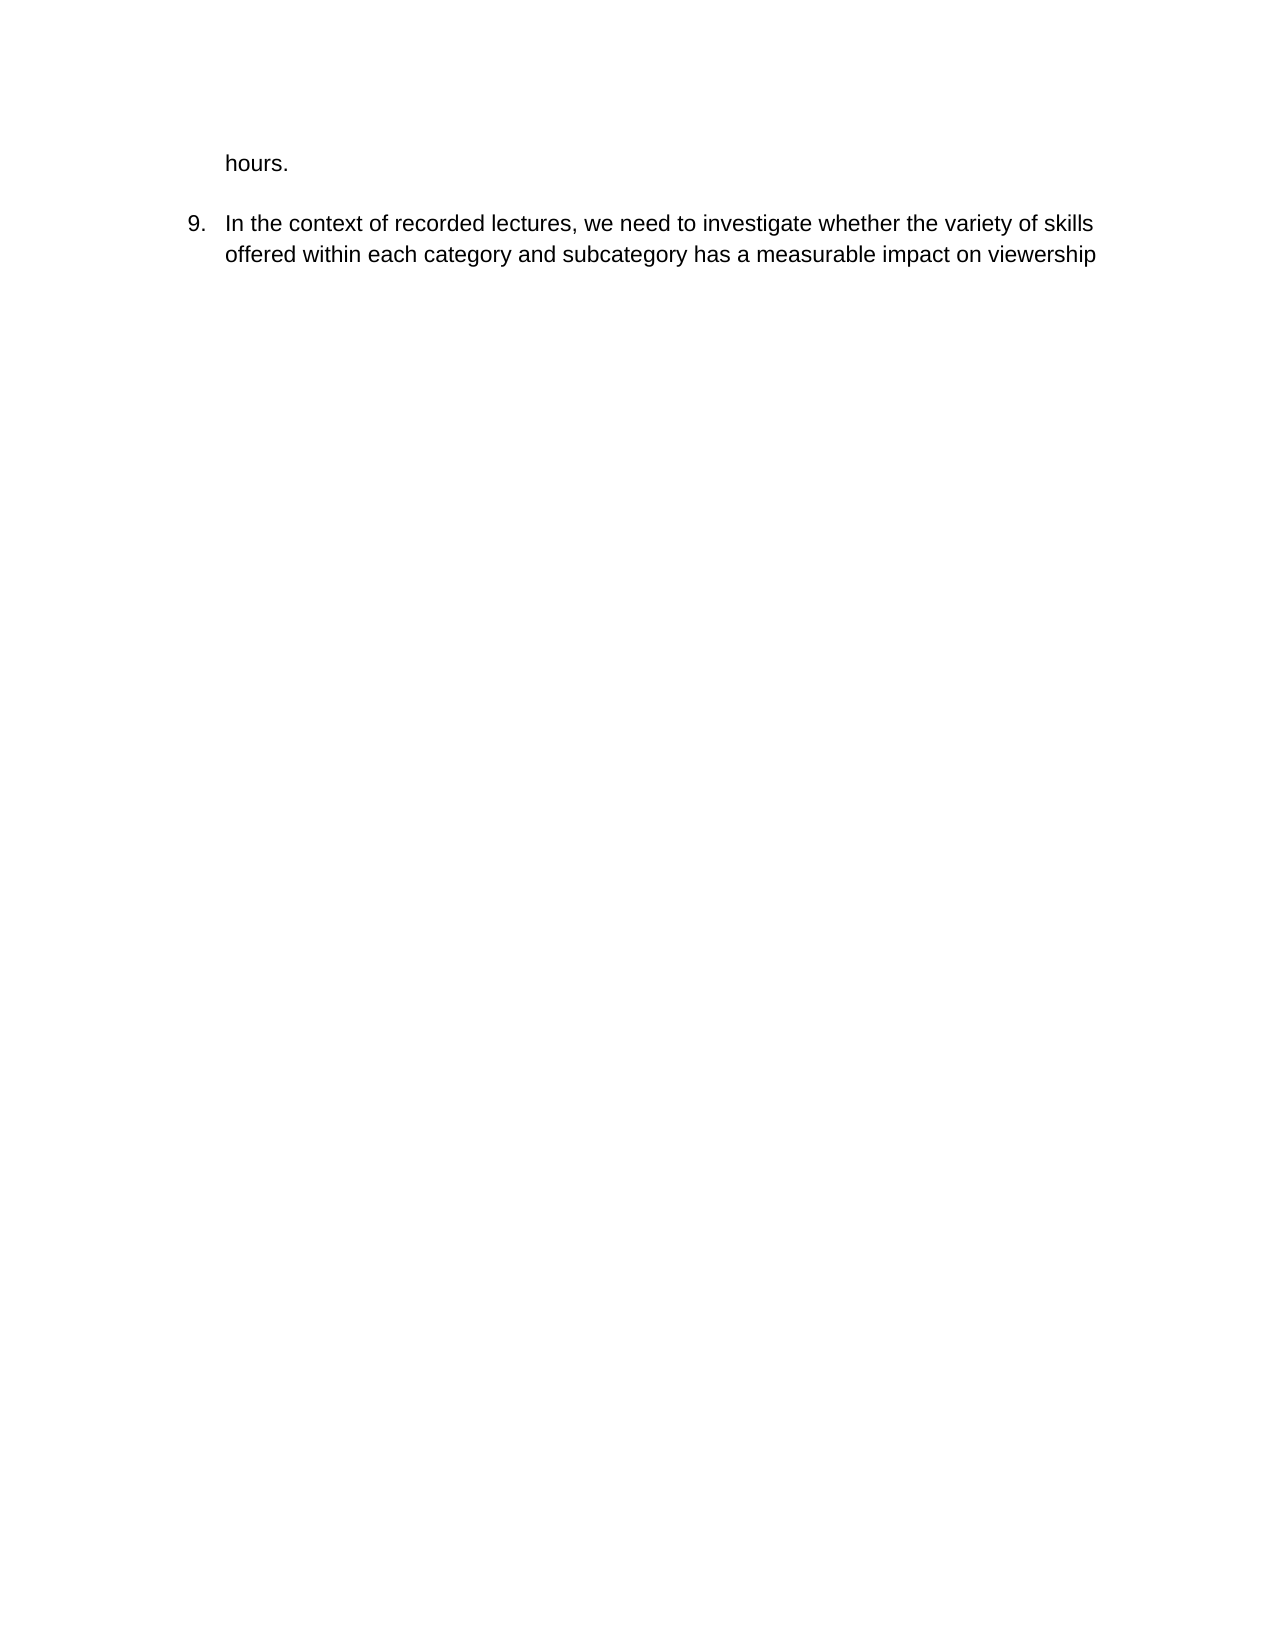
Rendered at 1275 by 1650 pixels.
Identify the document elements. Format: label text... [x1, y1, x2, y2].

list In the context of recorded lectures, we need to investigate whether the variety of skills offered within each category and subcategory has a measurable impact on viewership [187, 210, 1125, 297]
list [187, 150, 1125, 207]
